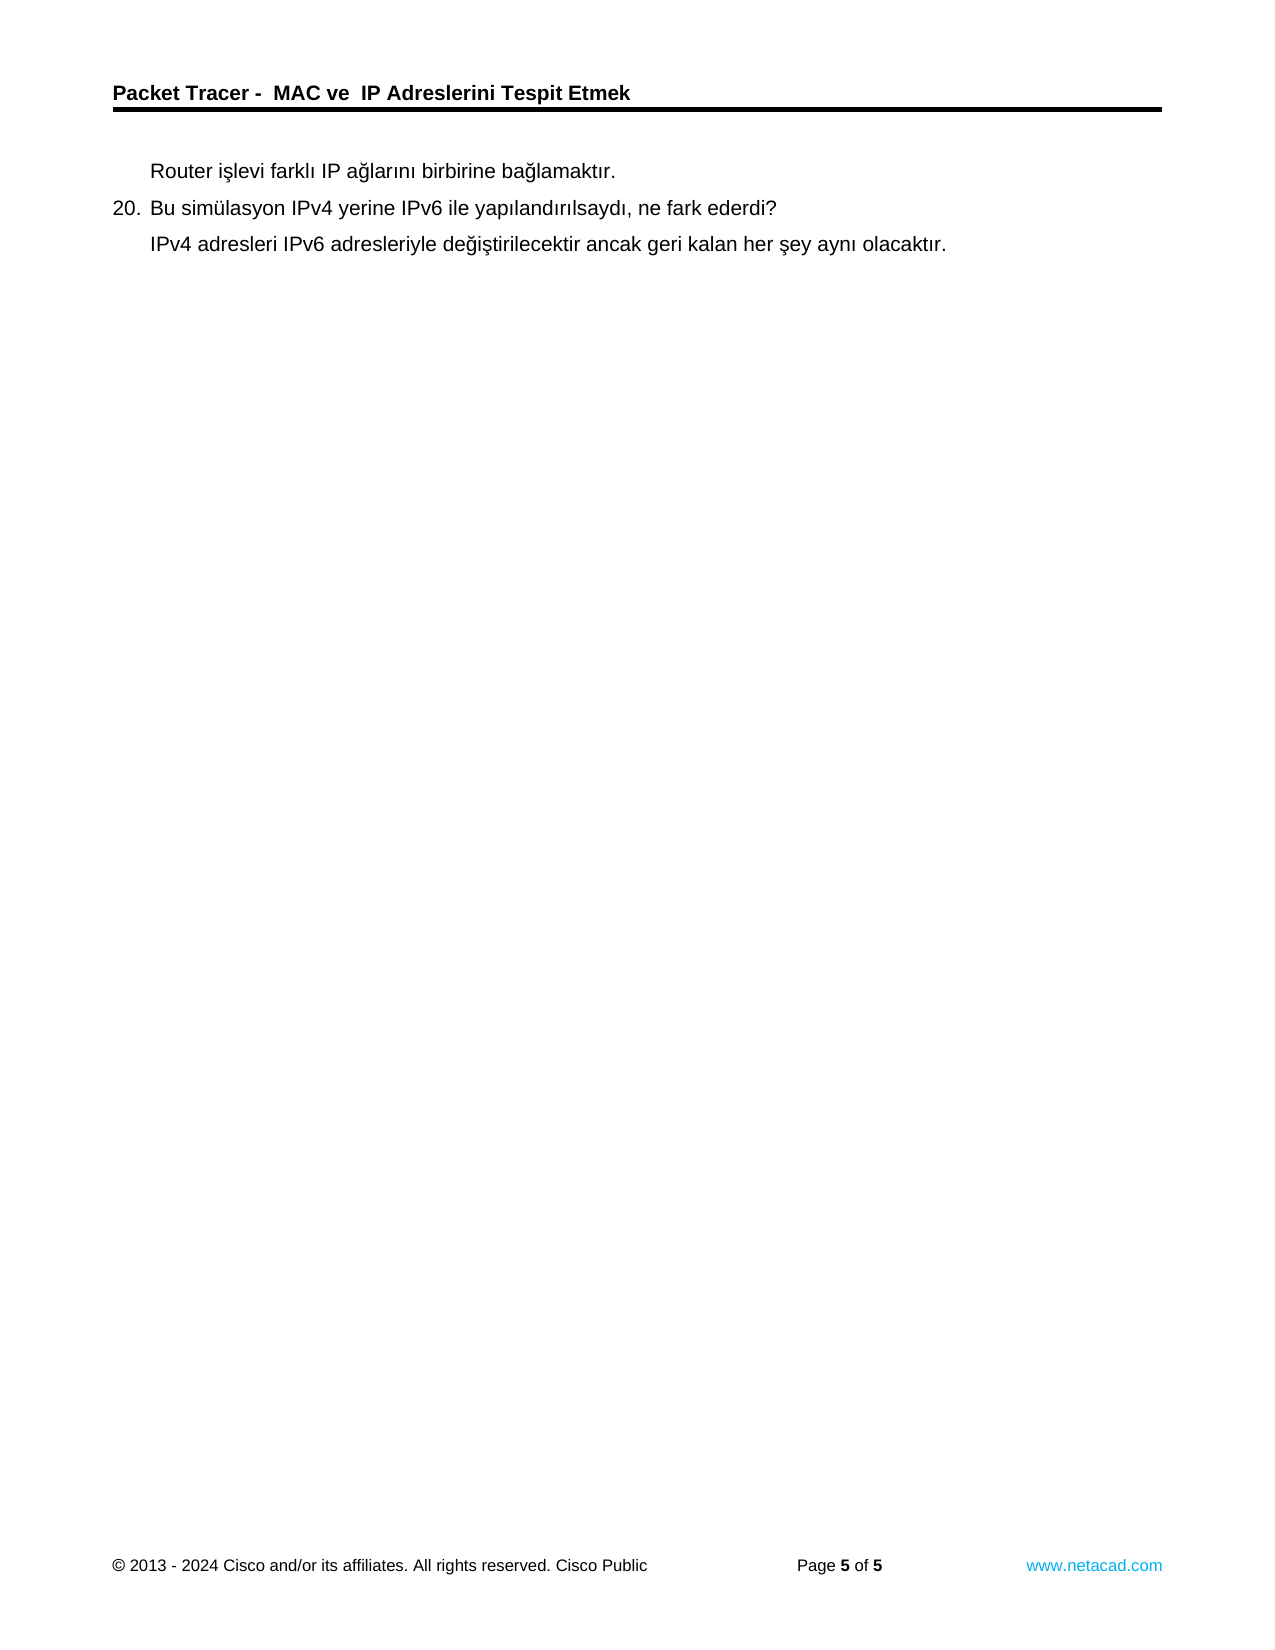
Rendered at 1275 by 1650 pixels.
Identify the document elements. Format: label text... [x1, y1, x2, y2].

text Bu simülasyon IPv4 yerine IPv6 ile yapılandırılsaydı, ne fark ederdi? [112, 195, 1162, 219]
list Router işlevi farklı IP ağlarını birbirine bağlamaktır. [150, 159, 1162, 183]
list IPv4 adresleri IPv6 adresleriyle değiştirilecektir ancak geri kalan her şey aynı olacaktır. [150, 232, 1162, 256]
